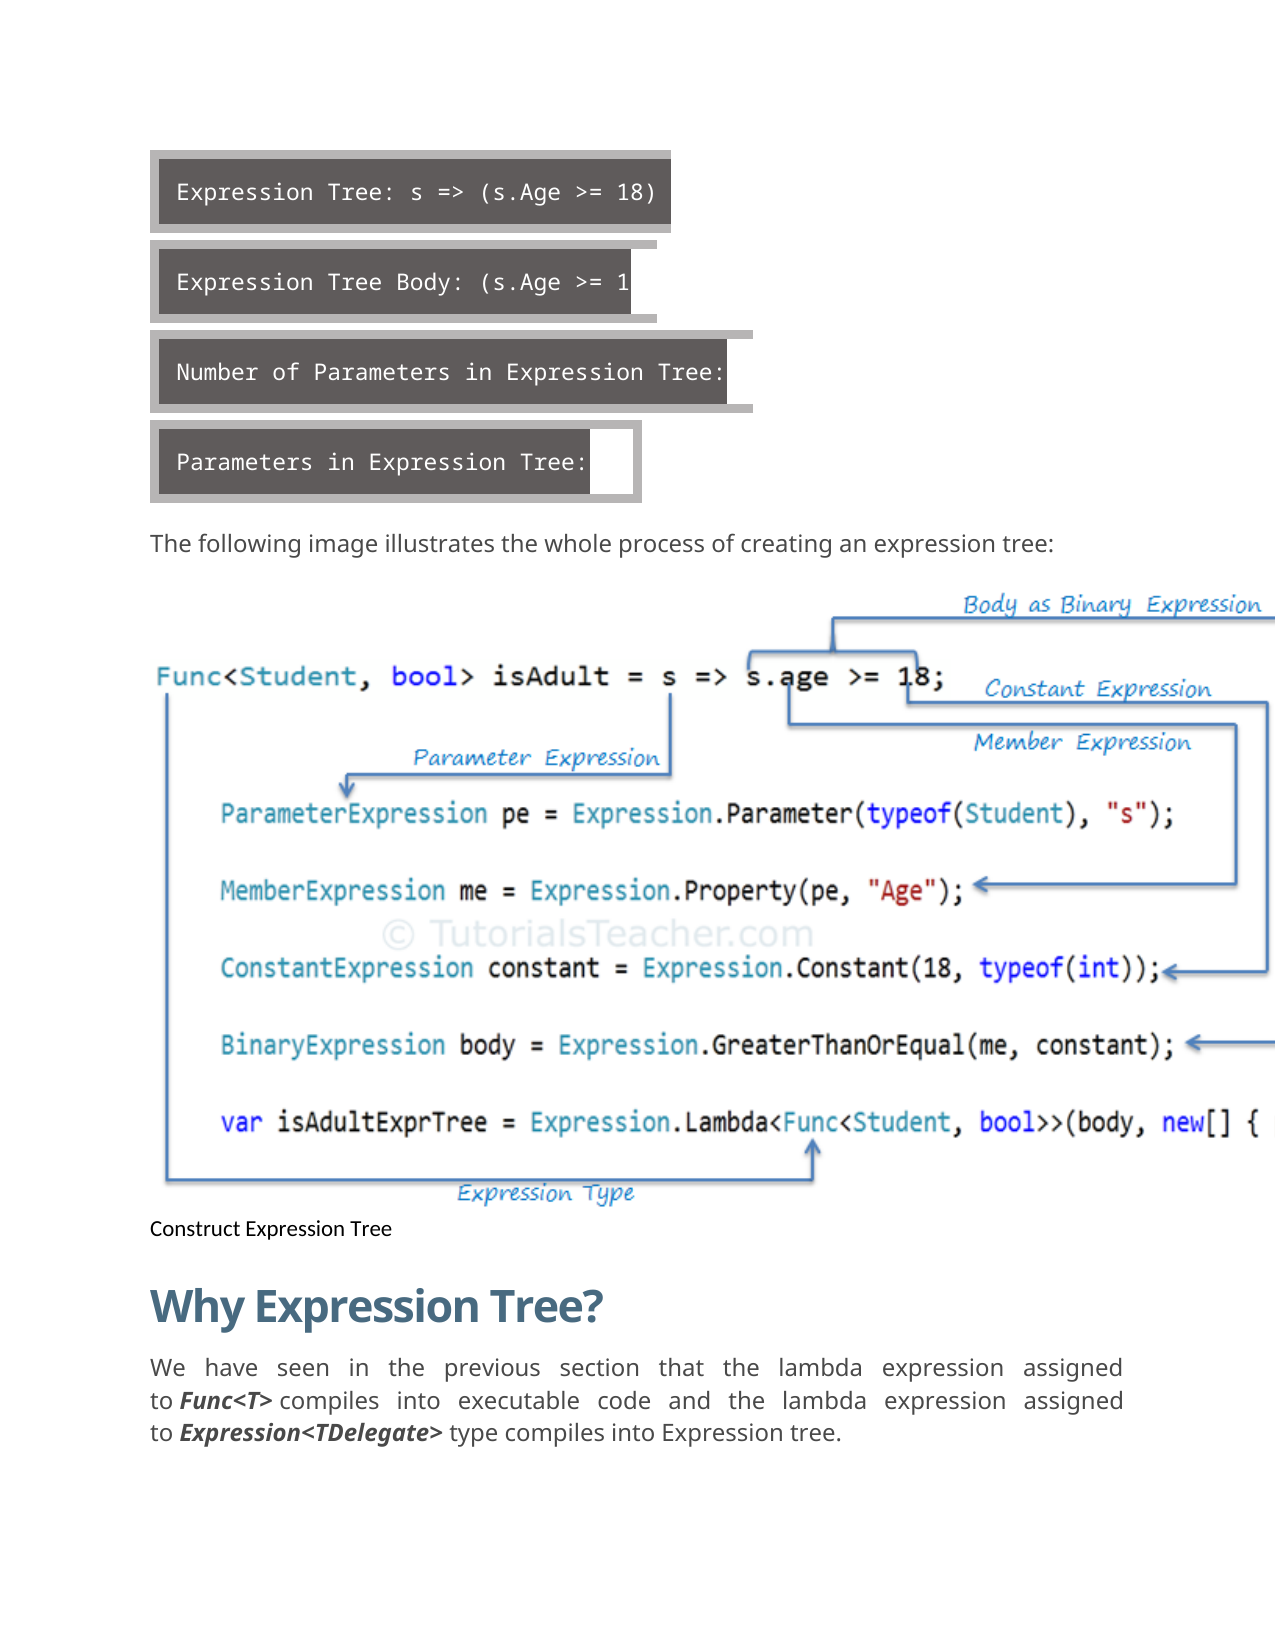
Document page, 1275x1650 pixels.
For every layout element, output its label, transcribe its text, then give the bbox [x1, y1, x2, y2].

text The following image illustrates the whole process of creating an expression tree: [150, 527, 1125, 559]
text Construct Expression Tree [150, 1213, 1125, 1243]
subtitle Why Expression Tree? [150, 1275, 1120, 1336]
picture [150, 590, 1275, 1213]
text We have seen in the previous section that the lambda expression assigned to Func<T> compiles into executable code and the lambda expression assigned to Expression<TDelegate> type compiles into Expression tree. [150, 1351, 1125, 1449]
text Expression Tree: s => (s.Age >= 18) Expression Tree Body: (s.Age >= 18) Number of Parameters in Expression Tree: 1 Parameters in Expression Tree: s [150, 150, 1125, 503]
